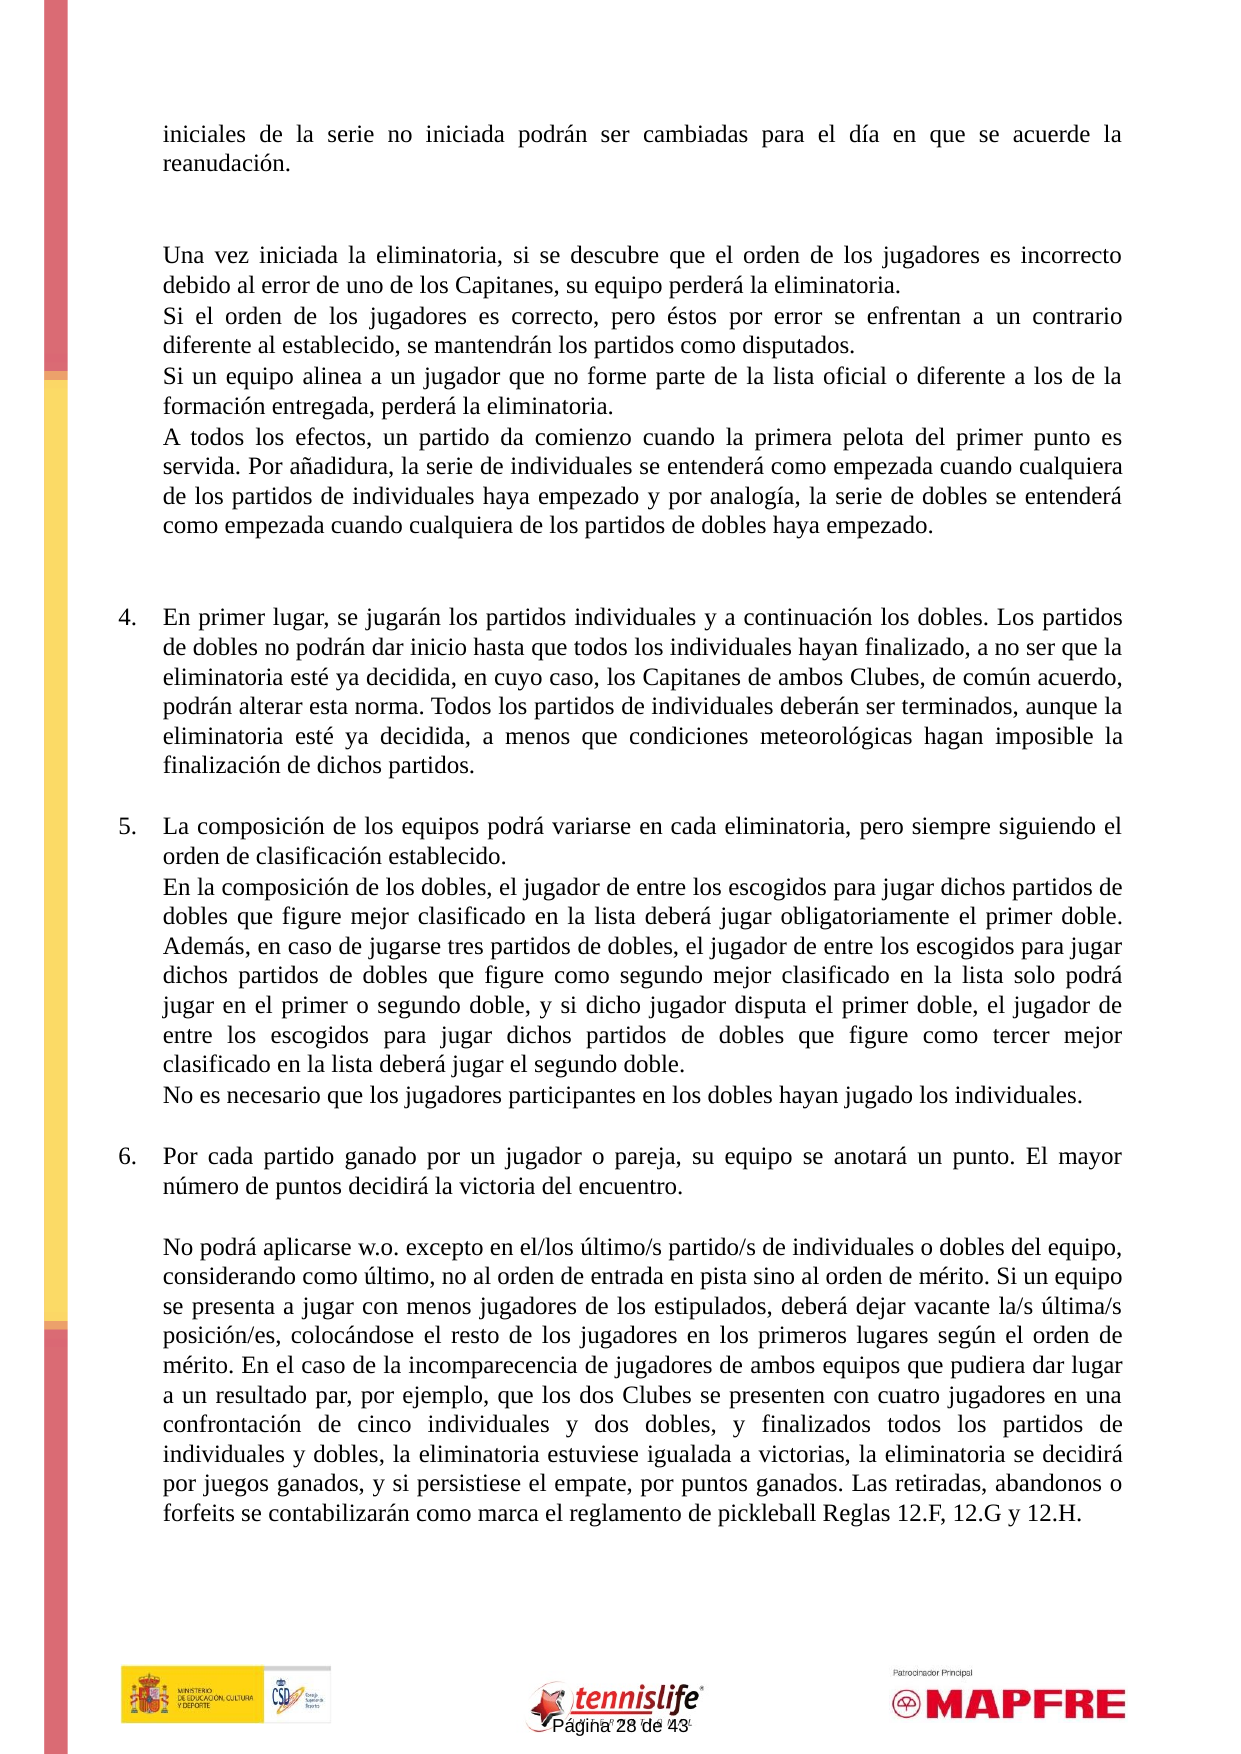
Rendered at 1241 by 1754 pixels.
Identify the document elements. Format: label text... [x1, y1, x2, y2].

text A todos los efectos, un partido da comienzo cuando la primera pelota del primer punto es servida. Por añadidura, la serie de individuales se entenderá como empezada cuando cualquiera de los partidos de individuales haya empezado y por analogía, la serie de dobles se entenderá como empezada cuando cualquiera de los partidos de dobles haya empezado. [163, 422, 1124, 539]
picture [120, 1664, 332, 1724]
text Si el orden de los jugadores es correcto, pero éstos por error se enfrentan a un contrario diferente al establecido, se mantendrán los partidos como disputados. [163, 301, 1124, 359]
picture [516, 1671, 716, 1739]
text No es necesario que los jugadores participantes en los dobles hayan jugado los individuales. [117, 1080, 1124, 1109]
picture [888, 1665, 1128, 1723]
picture [43, 0, 68, 1754]
text Una vez iniciada la eliminatoria, si se descubre que el orden de los jugadores es incorrecto debido al error de uno de los Capitanes, su equipo perderá la eliminatoria. [163, 240, 1124, 299]
list La composición de los equipos podrá variarse en cada eliminatoria, pero siempre siguiendo el orden de clasificación establecido. [118, 811, 1124, 870]
list Por cada partido ganado por un jugador o pareja, su equipo se anotará un punto. El mayor número de puntos decidirá la victoria del encuentro. [118, 1141, 1124, 1199]
text En la composición de los dobles, el jugador de entre los escogidos para jugar dichos partidos de dobles que figure mejor clasificado en la lista deberá jugar obligatoriamente el primer doble. Además, en caso de jugarse tres partidos de dobles, el jugador de entre los escogidos para jugar dichos partidos de dobles que figure como segundo mejor clasificado en la lista solo podrá jugar en el primer o segundo doble, y si dicho jugador disputa el primer doble, el jugador de entre los escogidos para jugar dichos partidos de dobles que figure como tercer mejor clasificado en la lista deberá jugar el segundo doble. [163, 872, 1124, 1078]
text No podrá aplicarse w.o. excepto en el/los último/s partido/s de individuales o dobles del equipo, considerando como último, no al orden de entrada en pista sino al orden de mérito. Si un equipo se presenta a jugar con menos jugadores de los estipulados, deberá dejar vacante la/s última/s posición/es, colocándose el resto de los jugadores en los primeros lugares según el orden de mérito. En el caso de la incomparecencia de jugadores de ambos equipos que pudiera dar lugar a un resultado par, por ejemplo, que los dos Clubes se presenten con cuatro jugadores en una confrontación de cinco individuales y dos dobles, y finalizados todos los partidos de individuales y dobles, la eliminatoria estuviese igualada a victorias, la eliminatoria se decidirá por juegos ganados, y si persistiese el empate, por puntos ganados. Las retiradas, abandonos o forfeits se contabilizarán como marca el reglamento de pickleball Reglas 12.F, 12.G y 12.H. [163, 1232, 1124, 1527]
text Si un equipo alinea a un jugador que no forme parte de la lista oficial o diferente a los de la formación entregada, perderá la eliminatoria. [163, 361, 1124, 419]
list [118, 119, 1124, 177]
list En primer lugar, se jugarán los partidos individuales y a continuación los dobles. Los partidos de dobles no podrán dar inicio hasta que todos los individuales hayan finalizado, a no ser que la eliminatoria esté ya decidida, en cuyo caso, los Capitanes de ambos Clubes, de común acuerdo, podrán alterar esta norma. Todos los partidos de individuales deberán ser terminados, aunque la eliminatoria esté ya decidida, a menos que condiciones meteorológicas hagan imposible la finalización de dichos partidos. [118, 602, 1124, 779]
